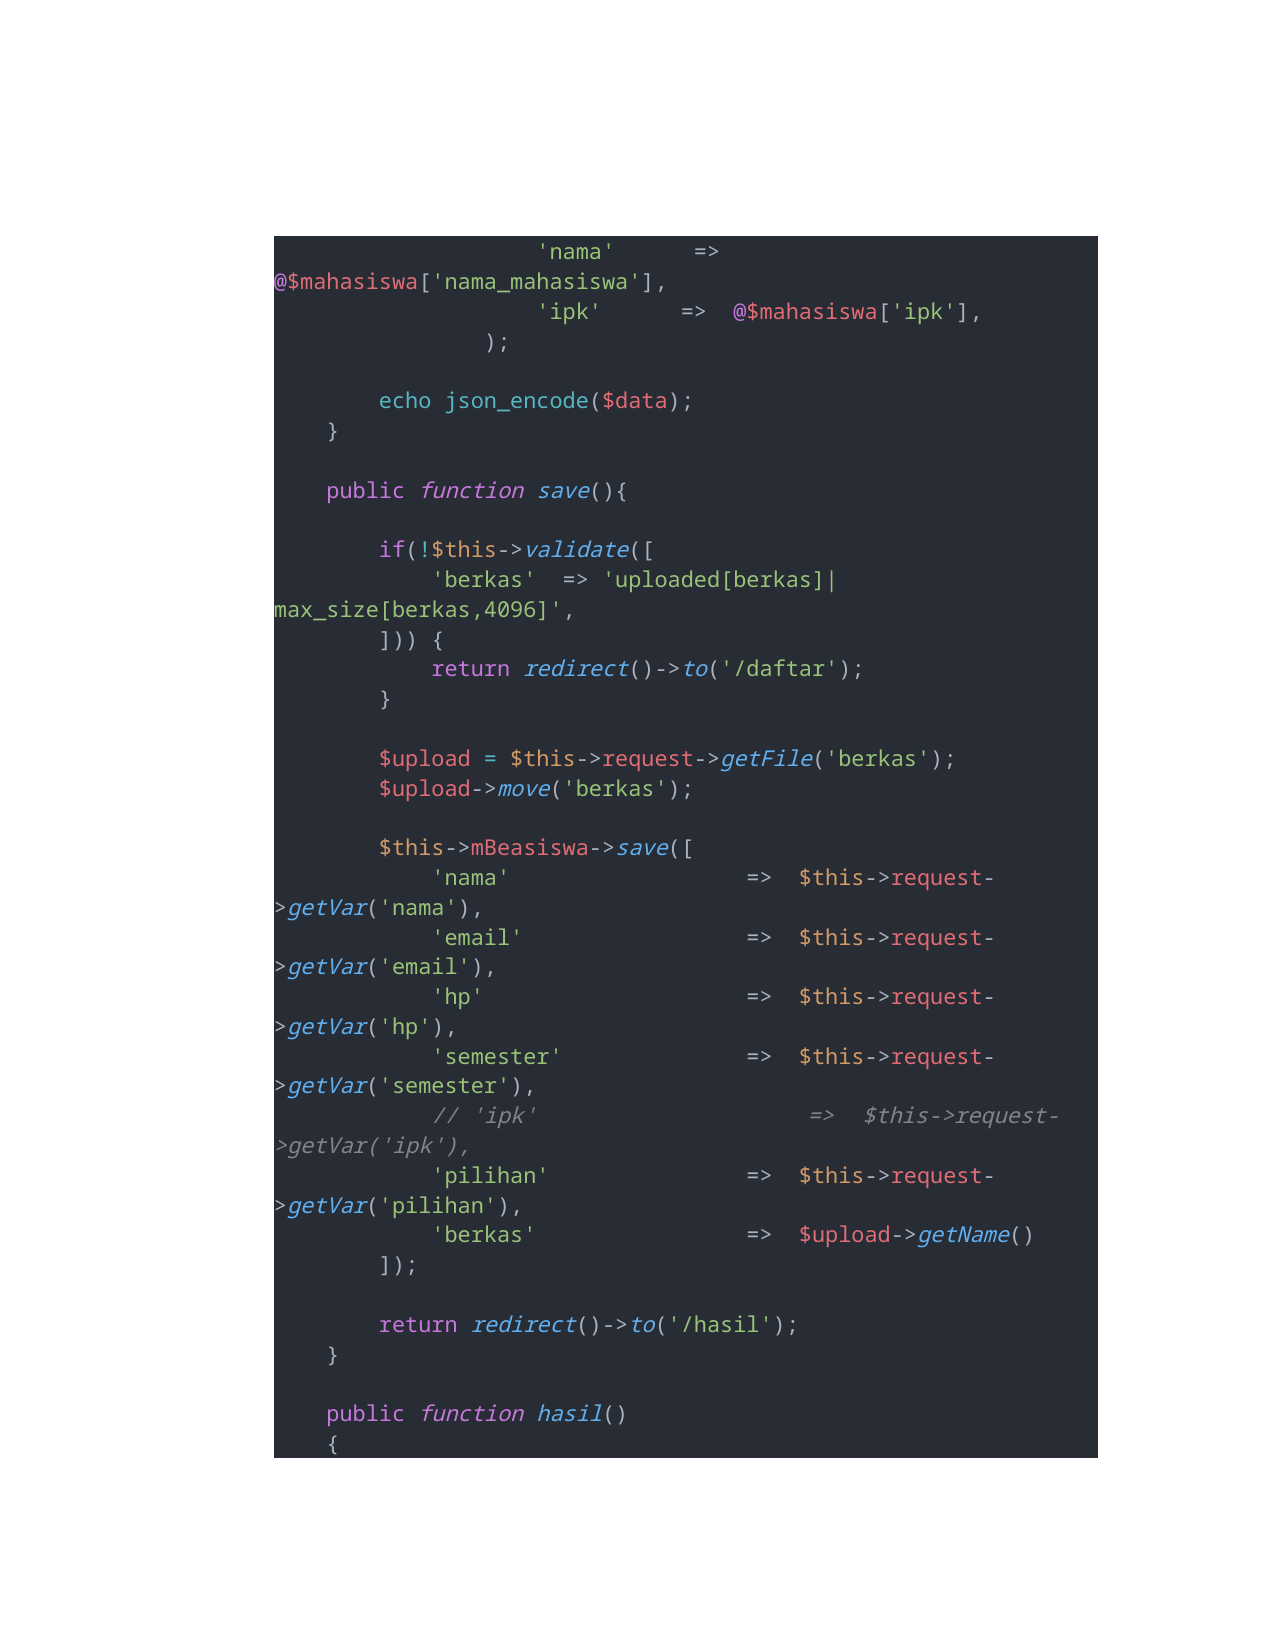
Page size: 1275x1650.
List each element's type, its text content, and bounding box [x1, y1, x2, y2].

text } [274, 1338, 1098, 1368]
text ])) { [274, 623, 1098, 653]
text { [274, 1428, 1098, 1458]
text $upload = $this->request->getFile('berkas'); [274, 743, 1098, 772]
text if(!$this->validate([ [274, 534, 1098, 564]
text echo json_encode($data); [274, 385, 1098, 415]
text } [274, 415, 1098, 445]
text 'hp' => $this->request->getVar('hp'), [274, 981, 1098, 1041]
text 'semester' => $this->request->getVar('semester'), [274, 1041, 1098, 1100]
text 'berkas' => 'uploaded[berkas]|max_size[berkas,4096]', [274, 564, 1098, 623]
text 'nama' => $this->request->getVar('nama'), [274, 862, 1098, 921]
text return redirect()->to('/hasil'); [274, 1309, 1098, 1338]
text $upload->move('berkas'); [274, 772, 1098, 802]
text ); [274, 326, 1098, 355]
text public function hasil() [274, 1398, 1098, 1428]
text 'berkas' => $upload->getName() [274, 1219, 1098, 1249]
text return redirect()->to('/daftar'); [274, 653, 1098, 683]
text 'email' => $this->request->getVar('email'), [274, 921, 1098, 981]
text ]); [274, 1249, 1098, 1279]
text 'ipk' => @$mahasiswa['ipk'], [274, 296, 1098, 326]
text // 'ipk' => $this->request->getVar('ipk'), [274, 1100, 1098, 1160]
text } [274, 683, 1098, 713]
text 'nama' => @$mahasiswa['nama_mahasiswa'], [274, 236, 1098, 296]
text $this->mBeasiswa->save([ [274, 832, 1098, 862]
text 'pilihan' => $this->request->getVar('pilihan'), [274, 1160, 1098, 1219]
text public function save(){ [274, 474, 1098, 504]
